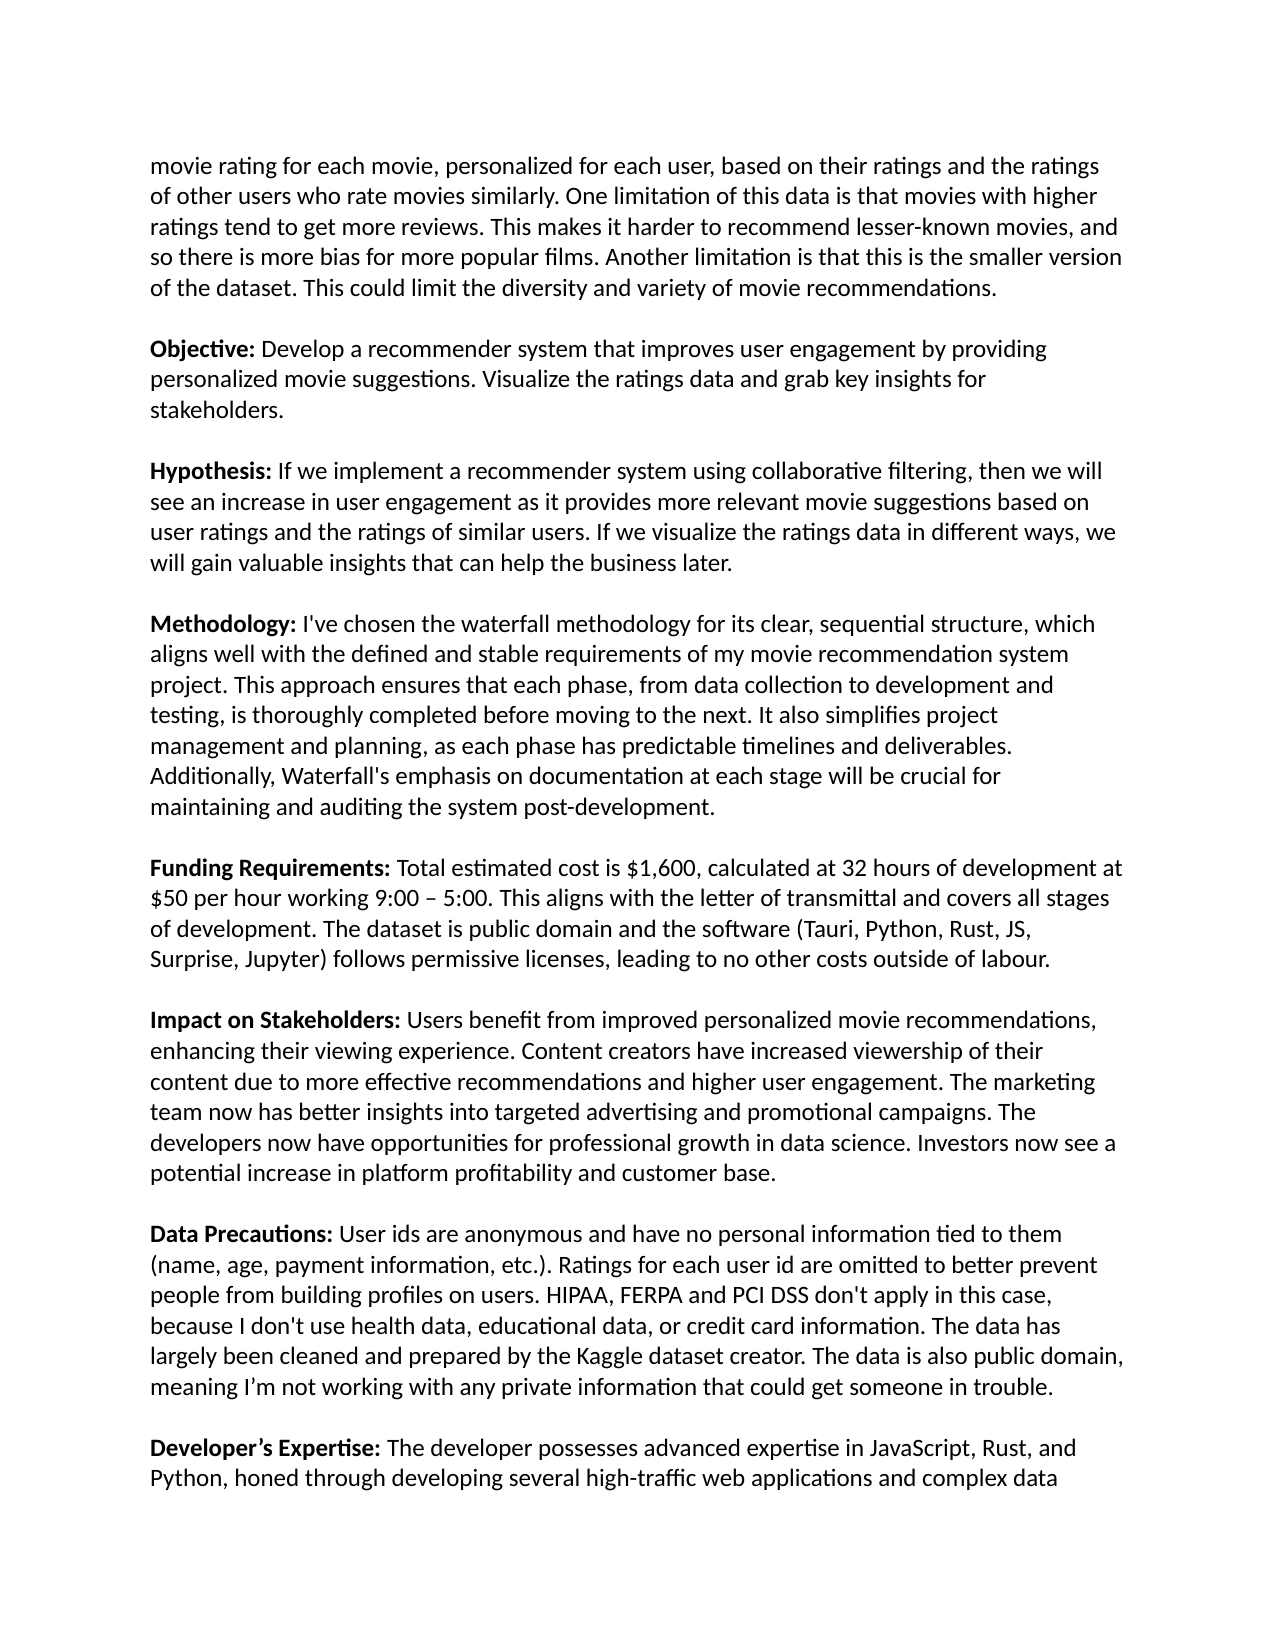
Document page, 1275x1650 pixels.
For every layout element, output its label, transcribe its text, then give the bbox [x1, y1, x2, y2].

text Data Precautions: User ids are anonymous and have no personal information tied to them (name, age, payment information, etc.). Ratings for each user id are omitted to better prevent people from building profiles on users. HIPAA, FERPA and PCI DSS don't apply in this case, because I don't use health data, educational data, or credit card information. The data has largely been cleaned and prepared by the Kaggle dataset creator. The data is also public domain, meaning I’m not working with any private information that could get someone in trouble. [150, 1218, 1125, 1401]
text Hypothesis: If we implement a recommender system using collaborative filtering, then we will see an increase in user engagement as it provides more relevant movie suggestions based on user ratings and the ratings of similar users. If we visualize the ratings data in different ways, we will gain valuable insights that can help the business later. [150, 455, 1125, 577]
text Funding Requirements: Total estimated cost is $1,600, calculated at 32 hours of development at $50 per hour working 9:00 – 5:00. This aligns with the letter of transmittal and covers all stages of development. The dataset is public domain and the software (Tauri, Python, Rust, JS, Surprise, Jupyter) follows permissive licenses, leading to no other costs outside of labour. [150, 852, 1125, 974]
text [150, 150, 1125, 303]
text Objective: Develop a recommender system that improves user engagement by providing personalized movie suggestions. Visualize the ratings data and grab key insights for stakeholders. [150, 333, 1125, 425]
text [150, 1432, 1125, 1493]
text Impact on Stakeholders: Users benefit from improved personalized movie recommendations, enhancing their viewing experience. Content creators have increased viewership of their content due to more effective recommendations and higher user engagement. The marketing team now has better insights into targeted advertising and promotional campaigns. The developers now have opportunities for professional growth in data science. Investors now see a potential increase in platform profitability and customer base. [150, 1004, 1125, 1188]
text Methodology: I've chosen the waterfall methodology for its clear, sequential structure, which aligns well with the defined and stable requirements of my movie recommendation system project. This approach ensures that each phase, from data collection to development and testing, is thoroughly completed before moving to the next. It also simplifies project management and planning, as each phase has predictable timelines and deliverables. Additionally, Waterfall's emphasis on documentation at each stage will be crucial for maintaining and auditing the system post-development. [150, 608, 1125, 821]
